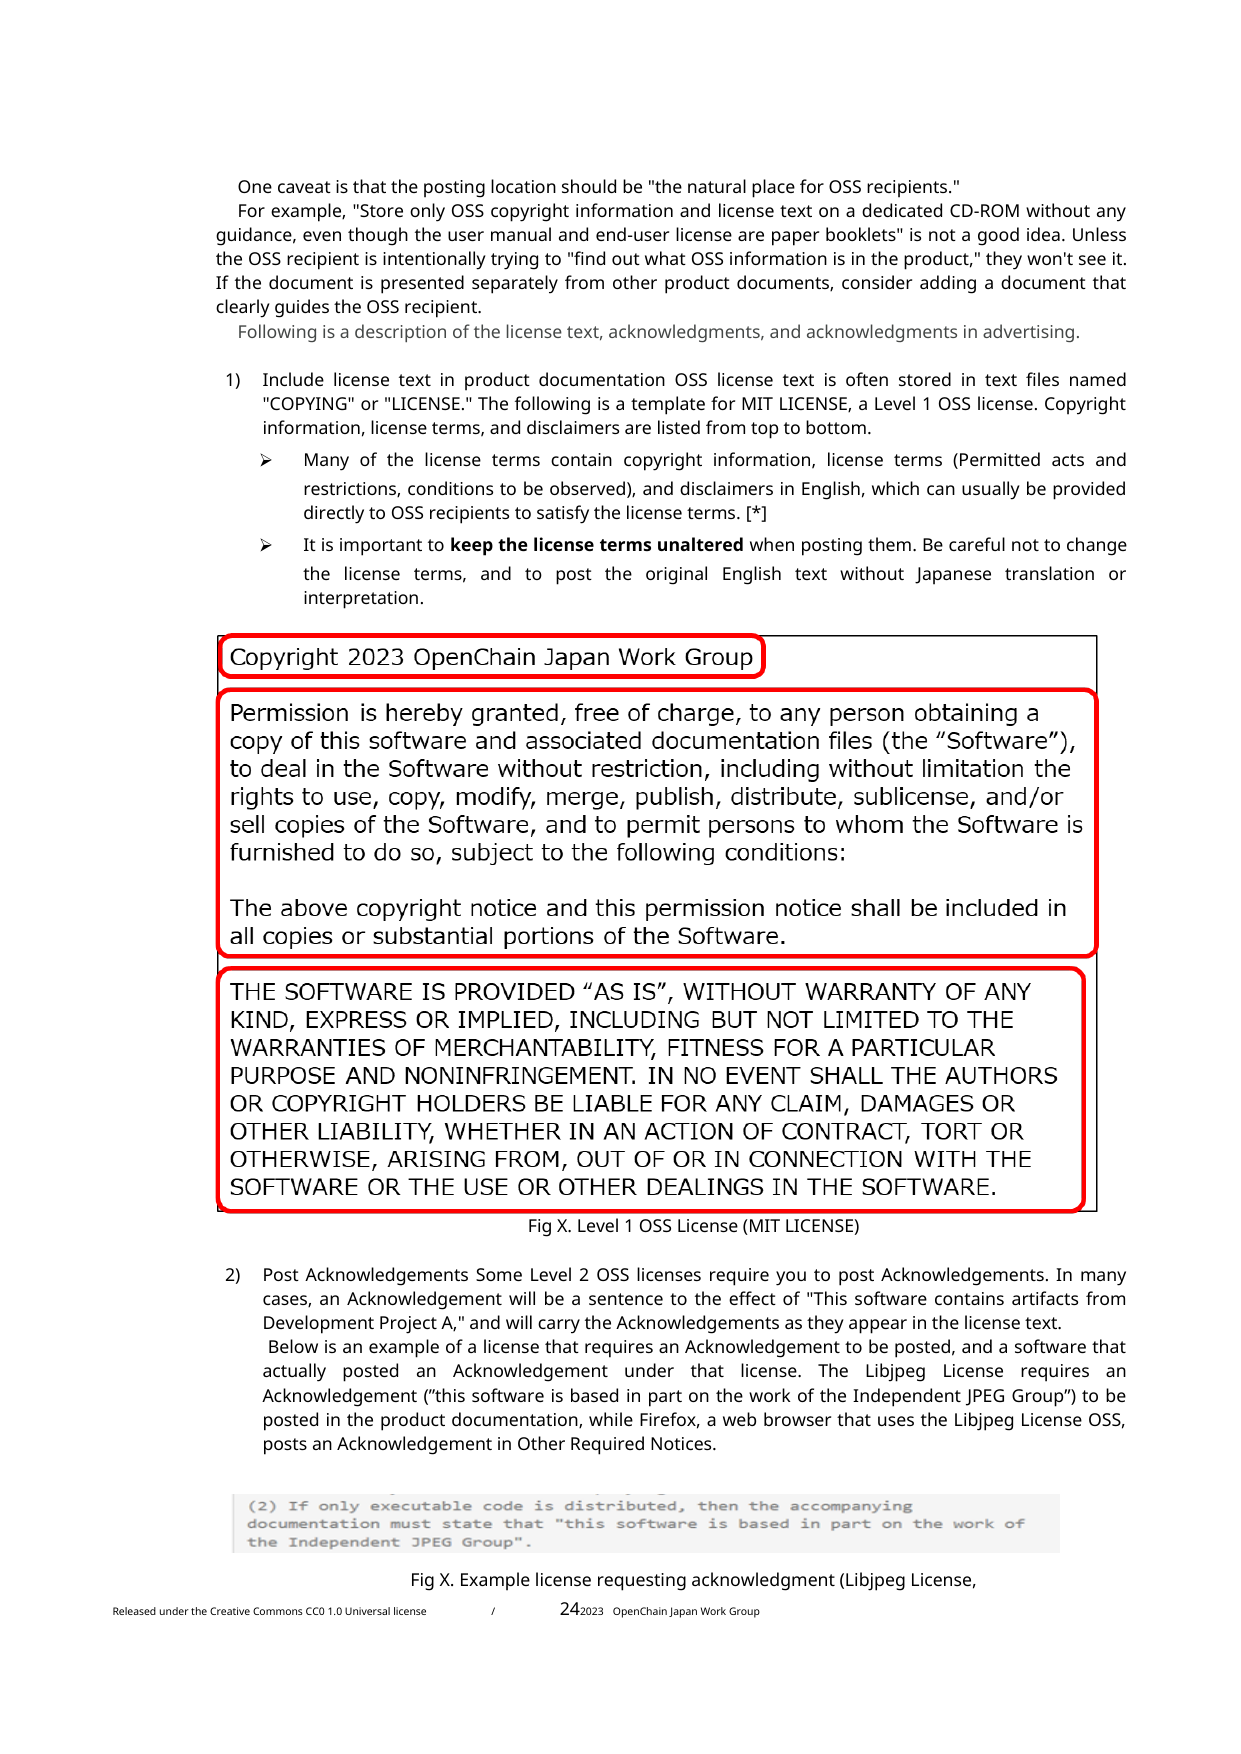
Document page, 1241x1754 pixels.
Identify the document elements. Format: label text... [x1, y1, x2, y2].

text One caveat is that the posting location should be "the natural place for OSS recipients." [216, 174, 1128, 198]
picture [215, 633, 1105, 1214]
list Include license text in product documentation OSS license text is often stored in text files named "COPYING" or "LICENSE." The following is a template for MIT LICENSE, a Level 1 OSS license. Copyright information, license terms, and disclaimers are listed from top to bottom. [225, 367, 1128, 440]
text For example, "Store only OSS copyright information and license text on a dedicated CD-ROM without any guidance, even though the user manual and end-user license are paper booklets" is not a good idea. Unless the OSS recipient is intentionally trying to "find out what OSS information is in the product," they won't see it. If the document is presented separately from other product documents, consider adding a document that clearly guides the OSS recipient. [216, 198, 1128, 319]
text Below is an example of a license that requires an Acknowledgement to be posted, and a software that actually posted an Acknowledgement under that license. The Libjpeg License requires an Acknowledgement (”this software is based in part on the work of the Independent JPEG Group”) to be posted in the product documentation, while Firefox, a web browser that uses the Libjpeg License OSS, posts an Acknowledgement in Other Required Notices. [262, 1335, 1128, 1456]
list It is important to keep the license terms unaltered when posting them. Be careful not to change the license terms, and to post the original English text without Japanese translation or interpretation. [259, 525, 1128, 609]
text Following is a description of the license text, acknowledgments, and acknowledgments in advertising. [216, 319, 1128, 343]
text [259, 1567, 1128, 1591]
text Fig X. Level 1 OSS License (MIT LICENSE) [259, 1214, 1128, 1238]
list Post Acknowledgements Some Level 2 OSS licenses require you to post Acknowledgements. In many cases, an Acknowledgement will be a sentence to the effect of "This software contains artifacts from Development Project A," and will carry the Acknowledgements as they appear in the license text. [225, 1262, 1128, 1335]
list Many of the license terms contain copyright information, license terms (Permitted acts and restrictions, conditions to be observed), and disclaimers in English, which can usually be provided directly to OSS recipients to satisfy the license terms. [*] [259, 440, 1128, 525]
picture [230, 1494, 1060, 1553]
